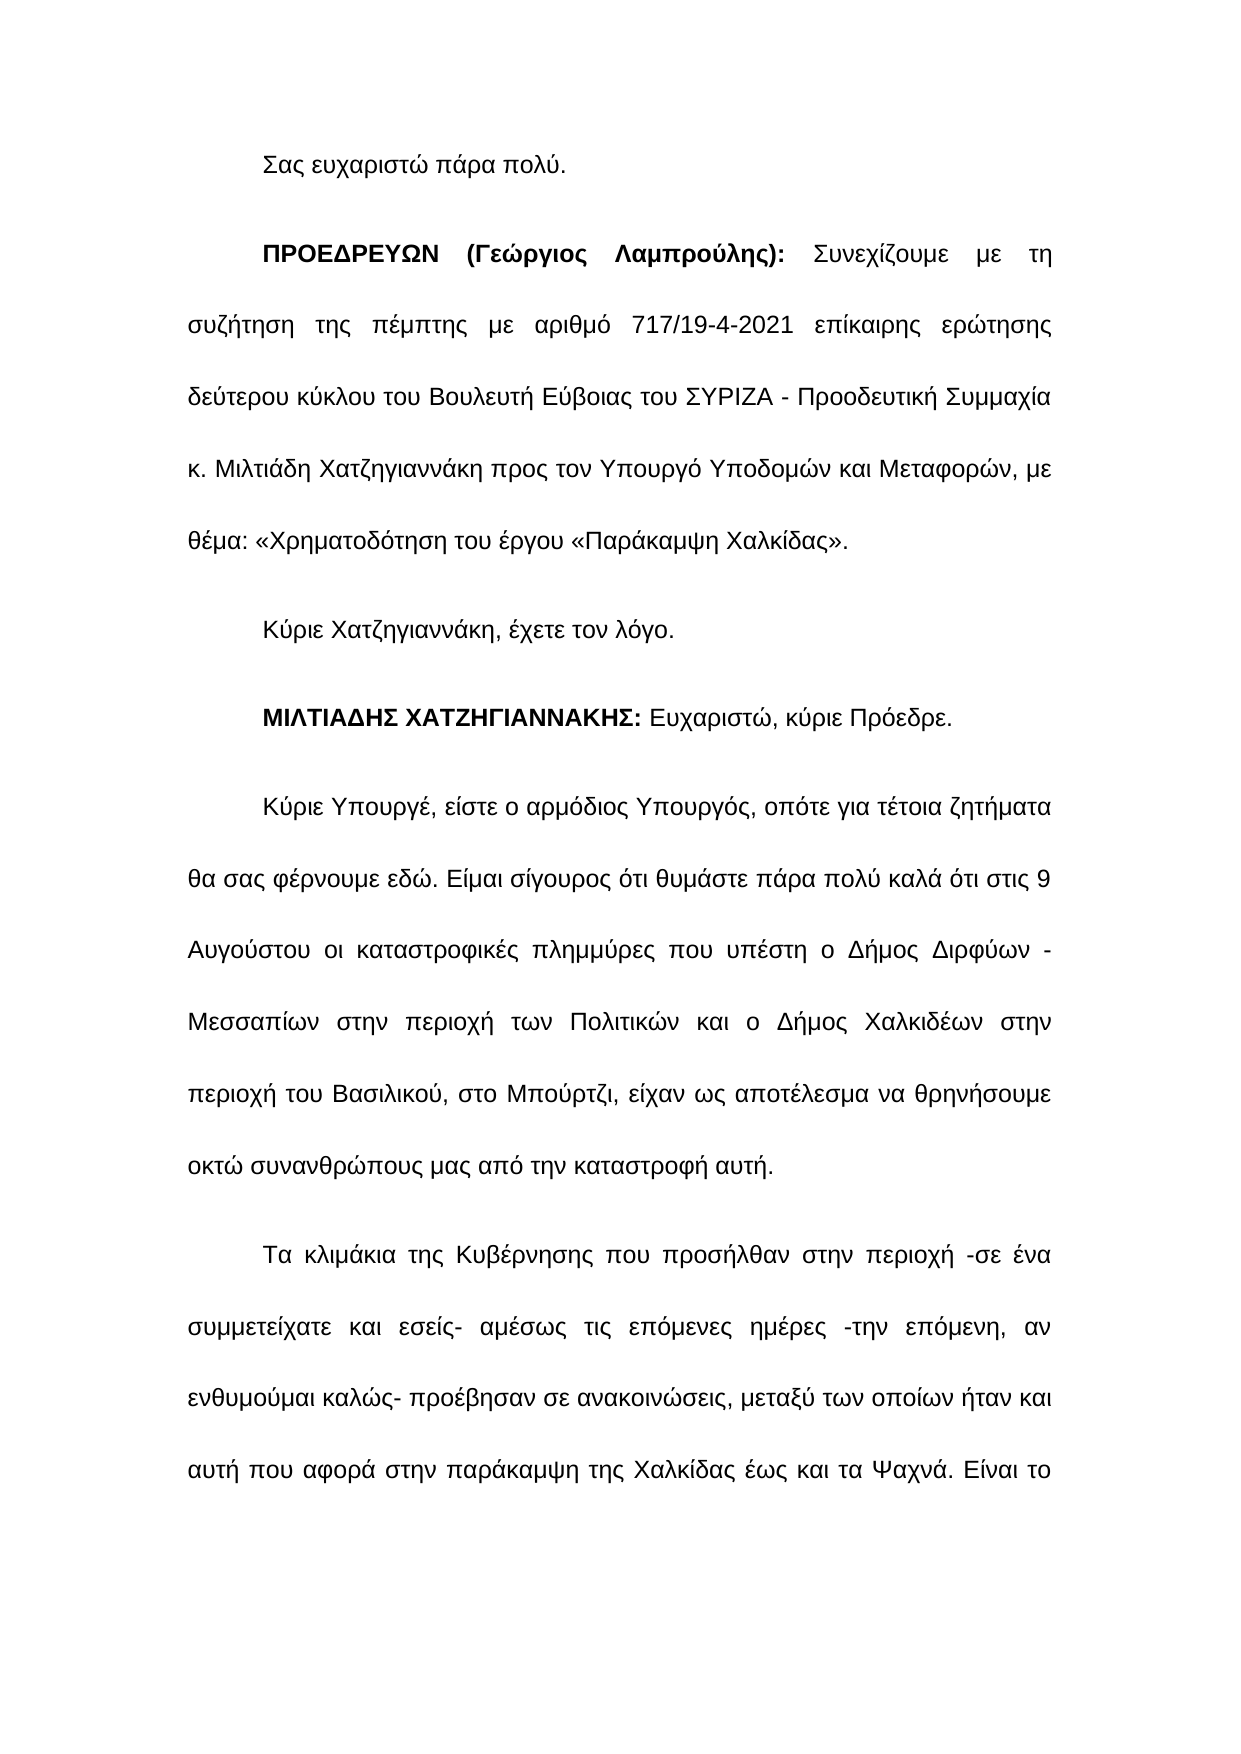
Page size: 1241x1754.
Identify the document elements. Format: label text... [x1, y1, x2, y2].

text Σας ευχαριστώ πάρα πολύ. [187, 150, 1053, 179]
text Κύριε Χατζηγιαννάκη, έχετε τον λόγο. [187, 614, 1053, 643]
text ΜΙΛΤΙΑΔΗΣ ΧΑΤΖΗΓΙΑΝΝΑΚΗΣ: Ευχαριστώ, κύριε Πρόεδρε. [187, 703, 1053, 732]
text Κύριε Υπουργέ, είστε ο αρμόδιος Υπουργός, οπότε για τέτοια ζητήματα θα σας φέρνουμε εδώ. Είμαι σίγουρος ότι θυμάστε πάρα πολύ καλά ότι στις 9 Αυγούστου οι καταστροφικές πλημμύρες που υπέστη ο Δήμος Διρφύων - Μεσσαπίων στην περιοχή των Πολιτικών και ο Δήμος Χαλκιδέων στην περιοχή του Βασιλικού, στο Μπούρτζι, είχαν ως αποτέλεσμα να θρηνήσουμε οκτώ συνανθρώπους μας από την καταστροφή αυτή. [187, 792, 1053, 1180]
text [187, 1239, 1053, 1484]
text ΠΡΟΕΔΡΕΥΩΝ (Γεώργιος Λαμπρούλης): Συνεχίζουμε με τη συζήτηση της πέμπτης με αριθμό 717/19-4-2021 επίκαιρης ερώτησης δεύτερου κύκλου του Βουλευτή Εύβοιας του ΣΥΡΙΖΑ - Προοδευτική Συμμαχία κ. Μιλτιάδη Χατζηγιαννάκη προς τον Υπουργό Υποδομών και Μεταφορών, με θέμα: «Χρηματοδότηση του έργου «Παράκαμψη Χαλκίδας». [187, 238, 1053, 555]
